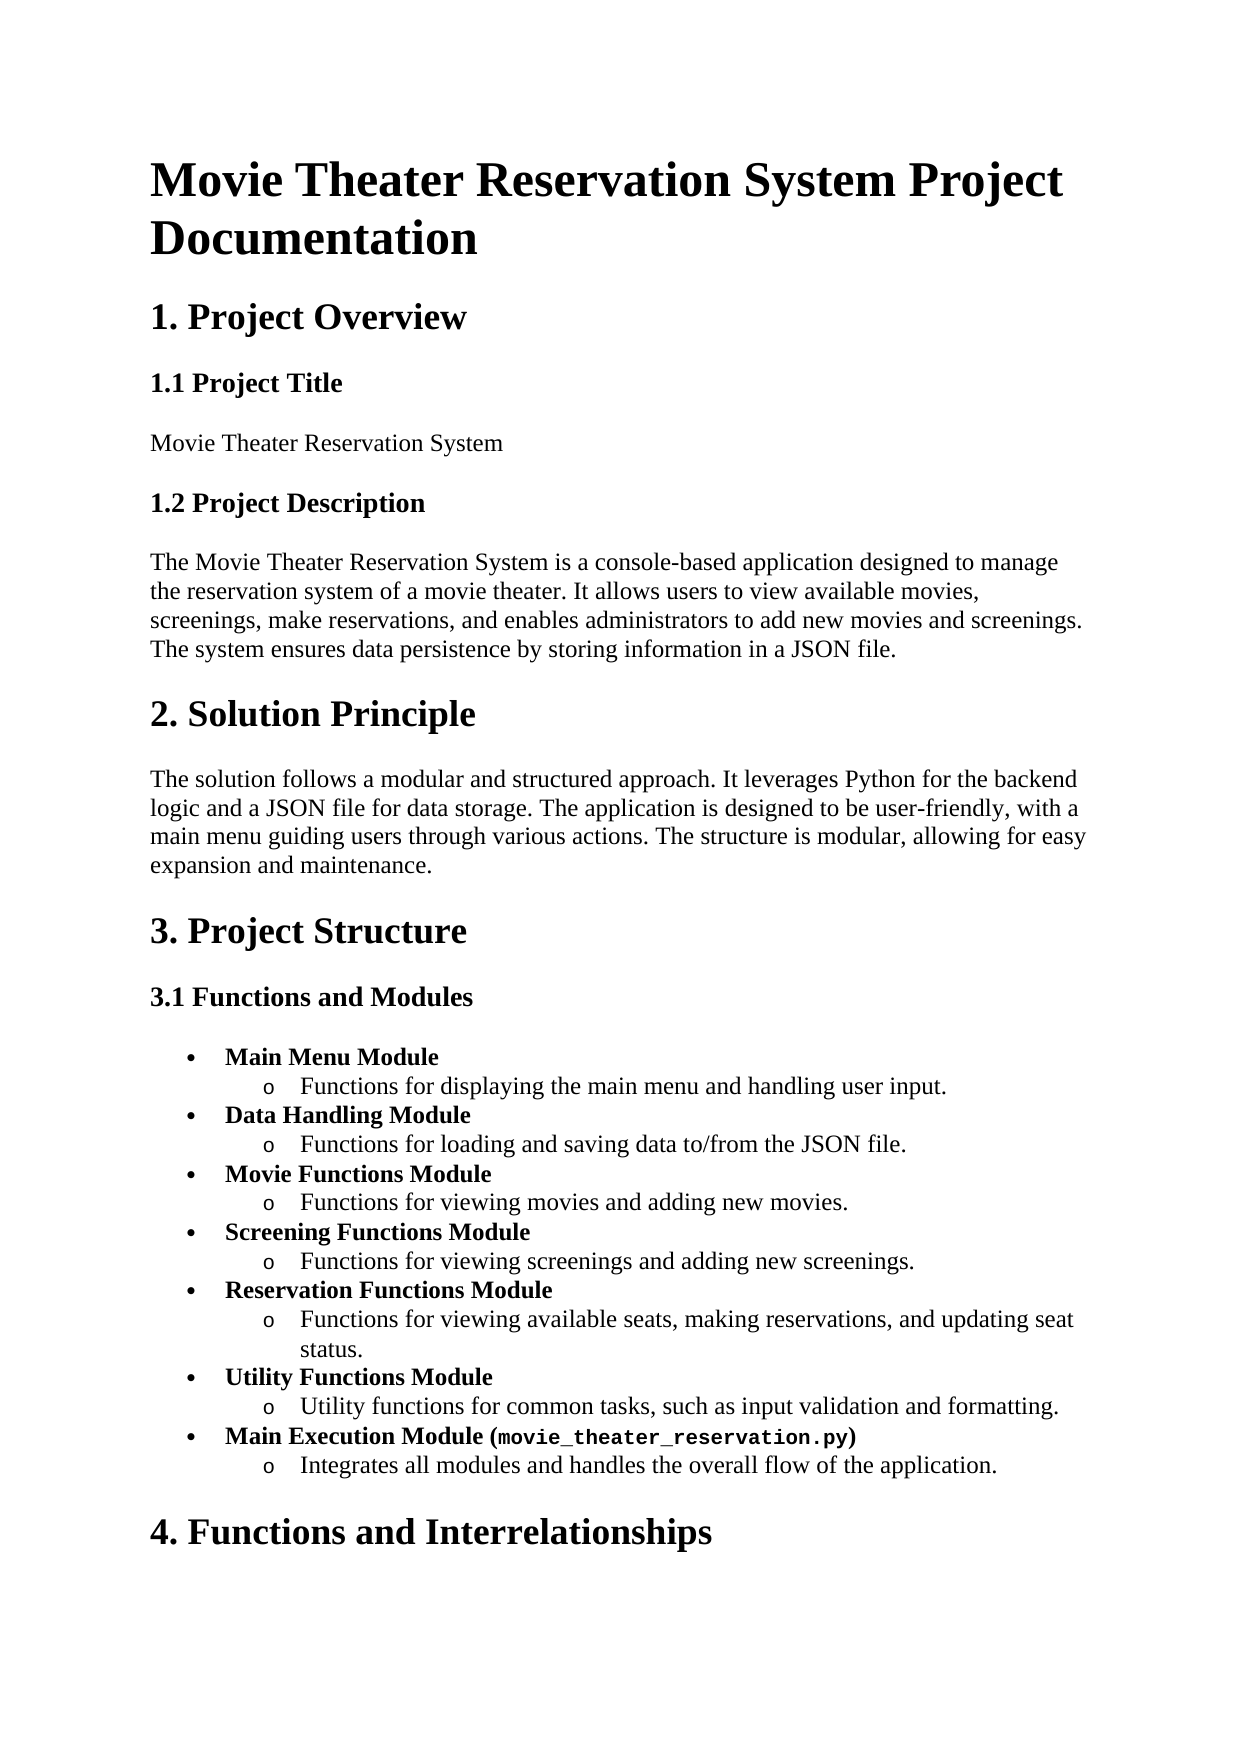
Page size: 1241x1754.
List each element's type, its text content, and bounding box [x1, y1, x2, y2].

text 1.2 Project Description [150, 486, 1090, 518]
text 4. Functions and Interrelationships [150, 1509, 1090, 1552]
text 2. Solution Principle [150, 692, 1090, 735]
list Reservation Functions Module [187, 1275, 1090, 1304]
list Utility Functions Module [187, 1362, 1090, 1391]
list Functions for loading and saving data to/from the JSON file. [262, 1129, 1090, 1159]
list Functions for viewing screenings and adding new screenings. [262, 1246, 1090, 1275]
text 3. Project Structure [150, 908, 1090, 951]
list Data Handling Module [187, 1100, 1090, 1129]
list Movie Functions Module [187, 1159, 1090, 1187]
list Functions for viewing available seats, making reservations, and updating seat status. [262, 1304, 1090, 1362]
text 3.1 Functions and Modules [150, 980, 1090, 1013]
text 1.1 Project Title [150, 366, 1090, 399]
list Functions for displaying the main menu and handling user input. [262, 1071, 1090, 1100]
list Main Menu Module [187, 1042, 1090, 1071]
list Utility functions for common tasks, such as input validation and formatting. [262, 1391, 1090, 1421]
list Functions for viewing movies and adding new movies. [262, 1187, 1090, 1217]
text Movie Theater Reservation System Project Documentation [150, 150, 1090, 265]
text The Movie Theater Reservation System is a console-based application designed to manage the reservation system of a movie theater. It allows users to view available movies, screenings, make reservations, and enables administrators to add new movies and screenings. The system ensures data persistence by storing information in a JSON file. [150, 547, 1090, 662]
list Integrates all modules and handles the overall flow of the application. [262, 1450, 1090, 1480]
list Main Execution Module (movie_theater_reservation.py) [187, 1421, 1090, 1450]
text Movie Theater Reservation System [150, 428, 1090, 457]
list Screening Functions Module [187, 1217, 1090, 1246]
text 1. Project Overview [150, 294, 1090, 337]
text The solution follows a modular and structured approach. It leverages Python for the backend logic and a JSON file for data storage. The application is designed to be user-friendly, with a main menu guiding users through various actions. The structure is modular, allowing for easy expansion and maintenance. [150, 764, 1090, 879]
